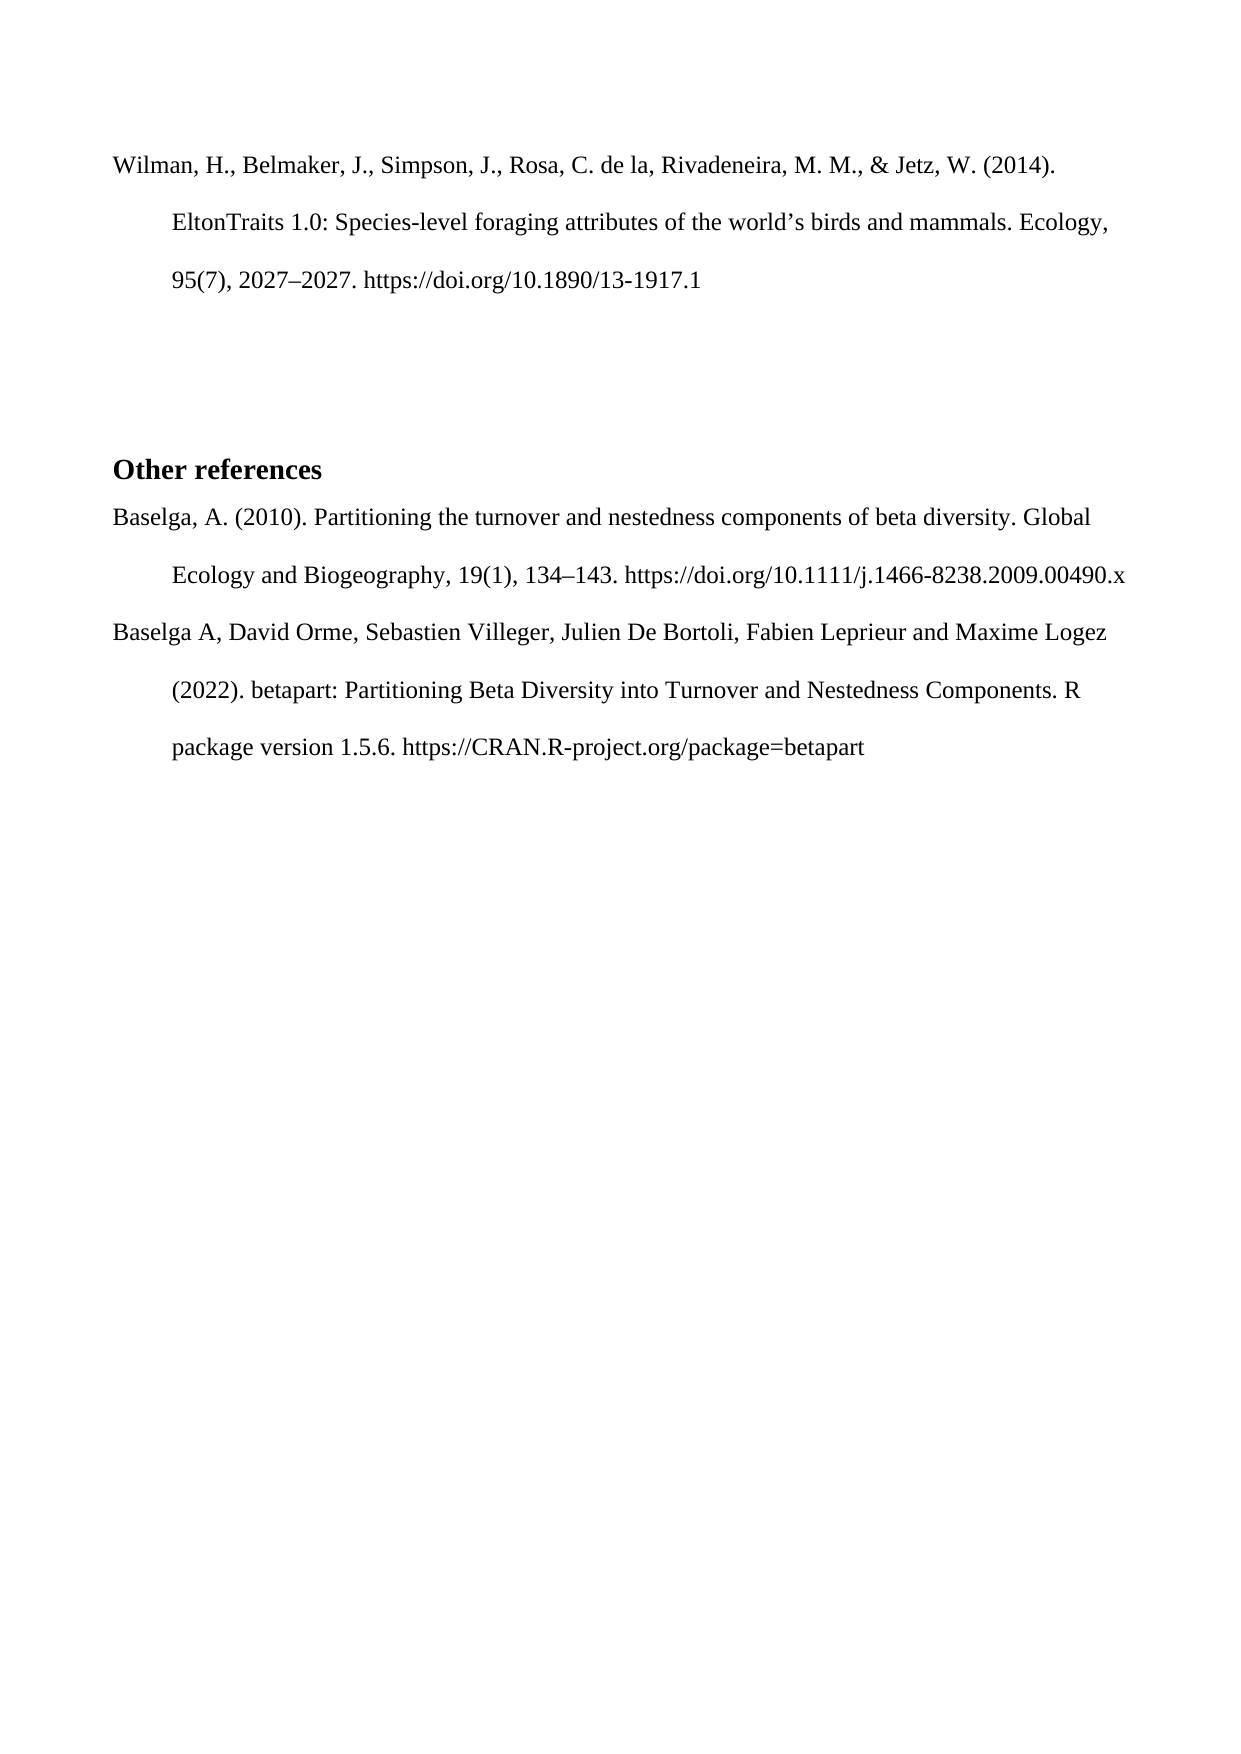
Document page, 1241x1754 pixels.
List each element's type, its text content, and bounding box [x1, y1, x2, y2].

text Wilman, H., Belmaker, J., Simpson, J., Rosa, C. de la, Rivadeneira, M. M., & Jetz, W. (2014). EltonTraits 1.0: Species-level foraging attributes of the world’s birds and mammals. Ecology, 95(7), 2027–2027. https://doi.org/10.1890/13-1917.1 [112, 150, 1128, 294]
text Baselga A, David Orme, Sebastien Villeger, Julien De Bortoli, Fabien Leprieur and Maxime Logez (2022). betapart: Partitioning Beta Diversity into Turnover and Nestedness Components. R package version 1.5.6. https://CRAN.R-project.org/package=betapart [112, 617, 1128, 761]
subtitle Other references [112, 452, 1128, 485]
text Baselga, A. (2010). Partitioning the turnover and nestedness components of beta diversity. Global Ecology and Biogeography, 19(1), 134–143. https://doi.org/10.1111/j.1466-8238.2009.00490.x [112, 502, 1128, 588]
